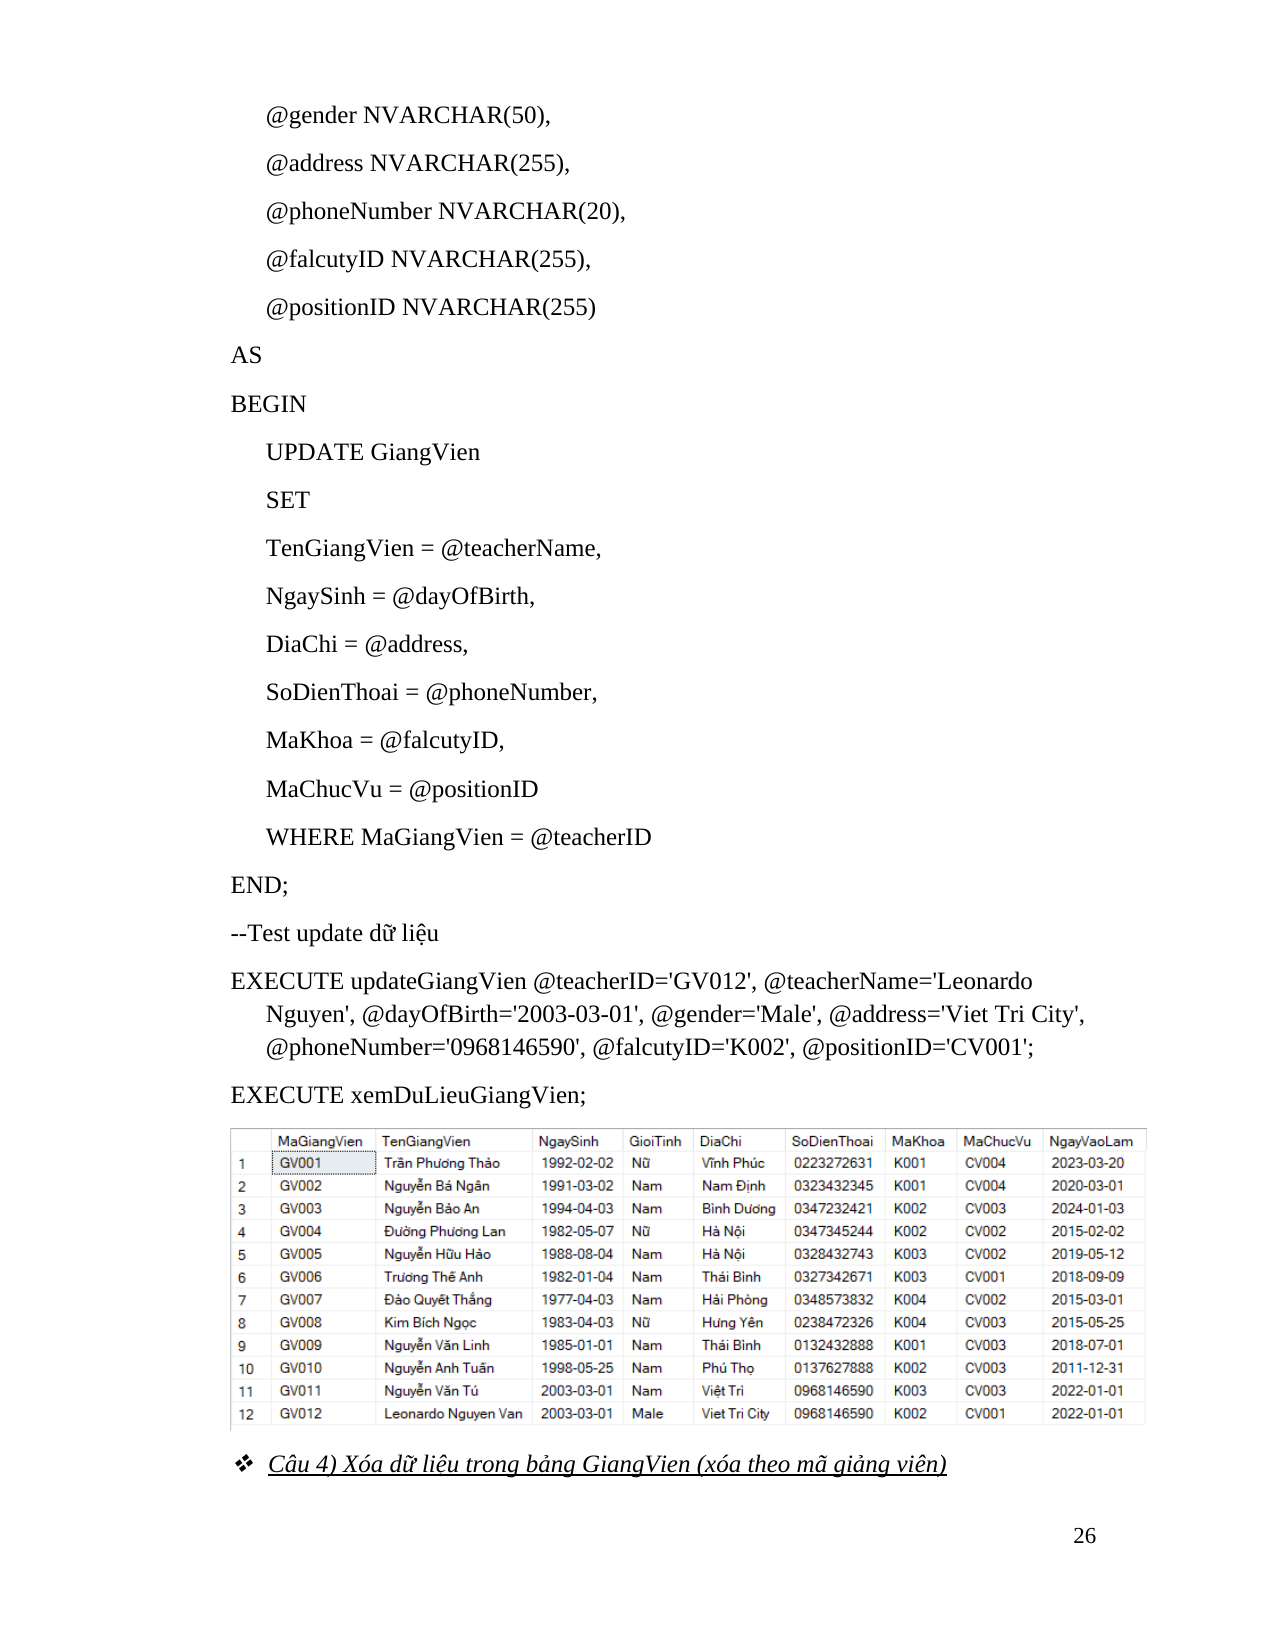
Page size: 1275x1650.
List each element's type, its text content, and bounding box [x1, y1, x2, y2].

list MaChucVu = @positionID [230, 774, 1096, 802]
list @falcutyID NVARCHAR(255), [230, 244, 1096, 273]
list END; [230, 870, 1096, 899]
list EXECUTE updateGiangVien @teacherID='GV012', @teacherName='Leonardo Nguyen', @dayOfBirth='2003-03-01', @gender='Male', @address='Viet Tri City', @phoneNumber='0968146590', @falcutyID='K002', @positionID='CV001'; [230, 966, 1096, 1061]
list @phoneNumber NVARCHAR(20), [230, 196, 1096, 225]
list SoDienThoai = @phoneNumber, [230, 677, 1096, 706]
list EXECUTE xemDuLieuGiangVien; [230, 1080, 1096, 1109]
list Câu 4) Xóa dữ liệu trong bảng GiangVien (xóa theo mã giảng viên) [230, 1449, 1096, 1478]
list @address NVARCHAR(255), [230, 148, 1096, 177]
list UPDATE GiangVien [230, 437, 1096, 466]
list @positionID NVARCHAR(255) [230, 292, 1096, 321]
list WHERE MaGiangVien = @teacherID [230, 822, 1096, 851]
list --Test update dữ liệu [230, 918, 1096, 947]
list TenGiangVien = @teacherName, [230, 533, 1096, 562]
list BEGIN [230, 389, 1096, 417]
list DiaChi = @address, [230, 629, 1096, 658]
list SET [230, 485, 1096, 514]
list @gender NVARCHAR(50), [230, 100, 1096, 129]
list NgaySinh = @dayOfBirth, [230, 581, 1096, 610]
list MaKhoa = @falcutyID, [230, 726, 1096, 754]
list AS [230, 341, 1096, 369]
picture [230, 1128, 1147, 1431]
